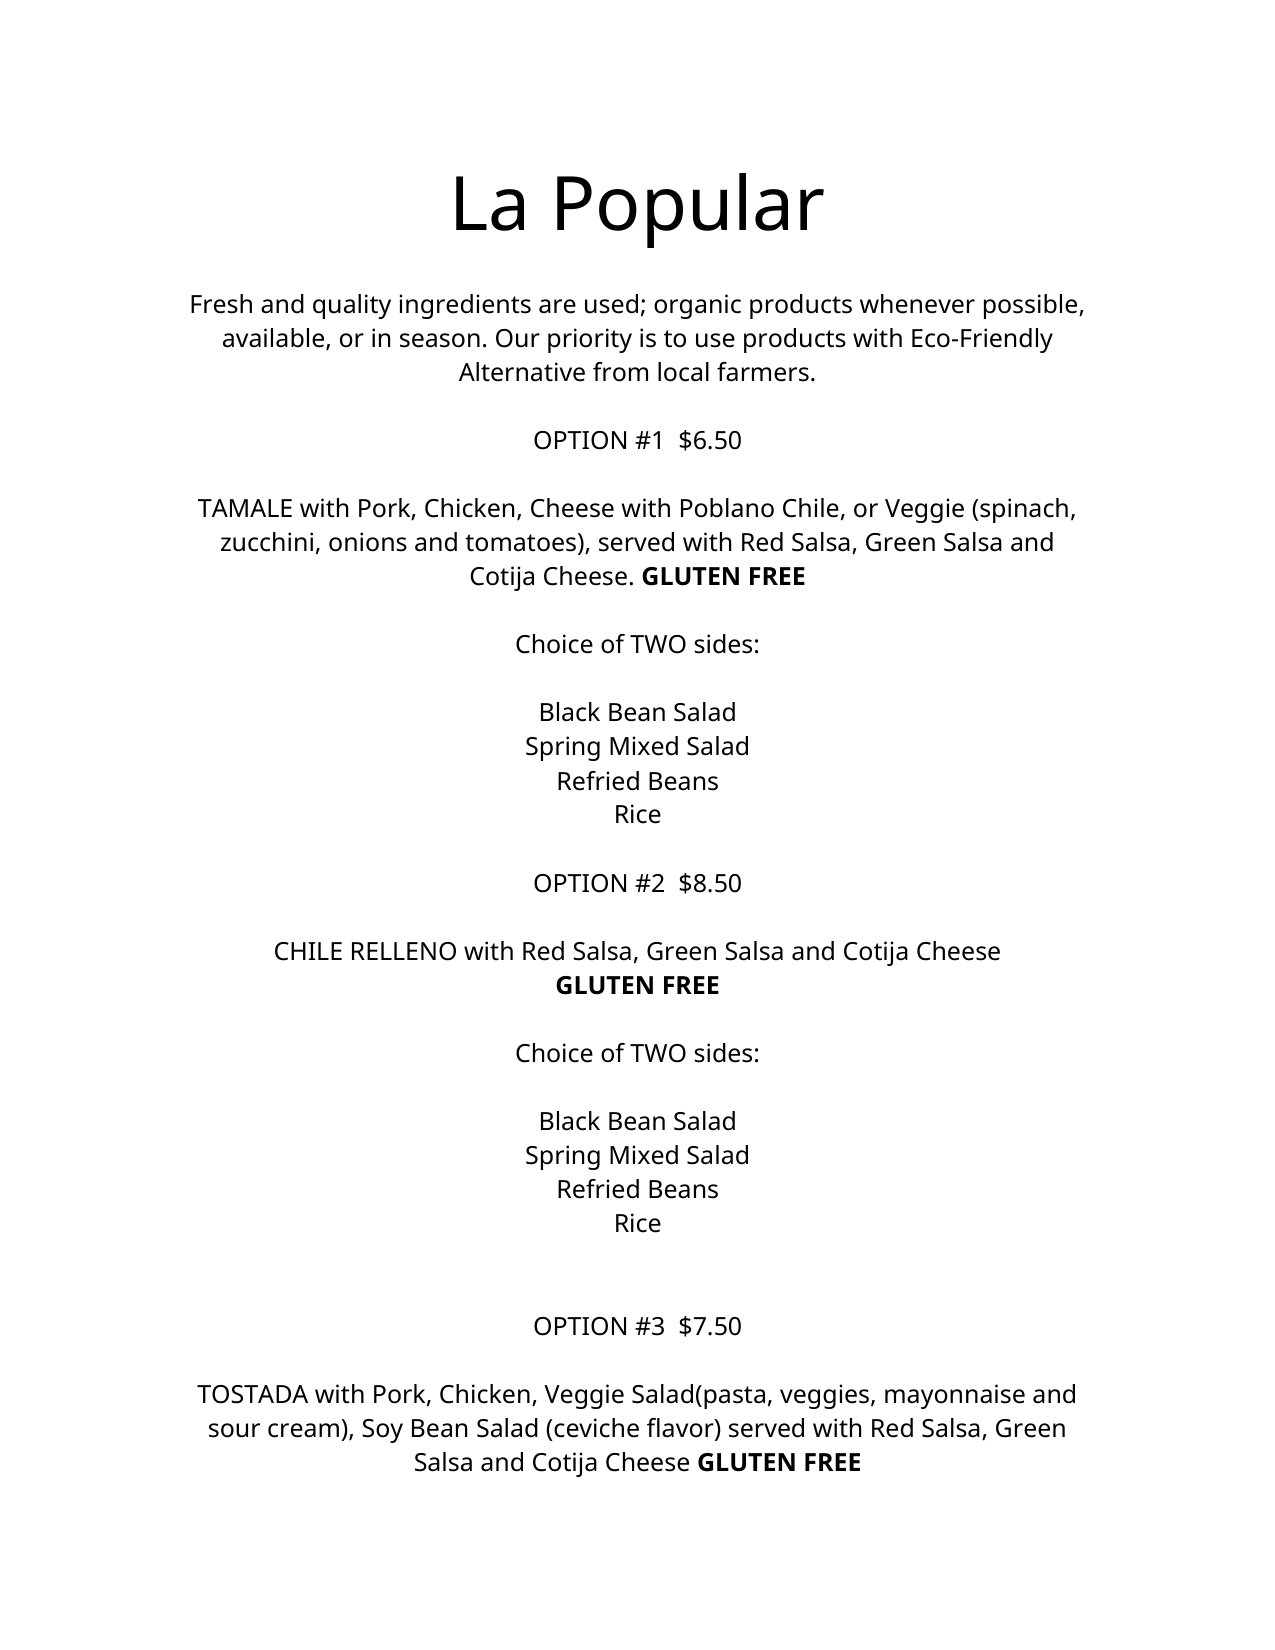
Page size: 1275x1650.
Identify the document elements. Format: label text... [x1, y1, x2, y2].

text OPTION #3 $7.50 [187, 1308, 1087, 1342]
text GLUTEN FREE [187, 967, 1087, 1002]
text Refried Beans [187, 1172, 1087, 1206]
text TAMALE with Pork, Chicken, Cheese with Poblano Chile, or Veggie (spinach, zucchini, onions and tomatoes), served with Red Salsa, Green Salsa and Cotija Cheese. GLUTEN FREE [187, 491, 1087, 593]
text OPTION #1 $6.50 [187, 422, 1087, 457]
text Refried Beans [187, 763, 1087, 797]
text CHILE RELLENO with Red Salsa, Green Salsa and Cotija Cheese [187, 933, 1087, 967]
text OPTION #2 $8.50 [187, 865, 1087, 899]
text Rice [187, 797, 1087, 831]
text La Popular [187, 150, 1087, 252]
text Spring Mixed Salad [187, 1138, 1087, 1172]
text Spring Mixed Salad [187, 729, 1087, 763]
text Choice of TWO sides: [187, 627, 1087, 661]
text Fresh and quality ingredients are used; organic products whenever possible, available, or in season. Our priority is to use products with Eco-Friendly Alternative from local farmers. [187, 286, 1087, 388]
text Black Bean Salad [187, 695, 1087, 729]
text TOSTADA with Pork, Chicken, Veggie Salad(pasta, veggies, mayonnaise and sour cream), Soy Bean Salad (ceviche flavor) served with Red Salsa, Green Salsa and Cotija Cheese GLUTEN FREE [187, 1376, 1087, 1478]
text Rice [187, 1206, 1087, 1240]
text Choice of TWO sides: [187, 1036, 1087, 1070]
text Black Bean Salad [187, 1104, 1087, 1138]
